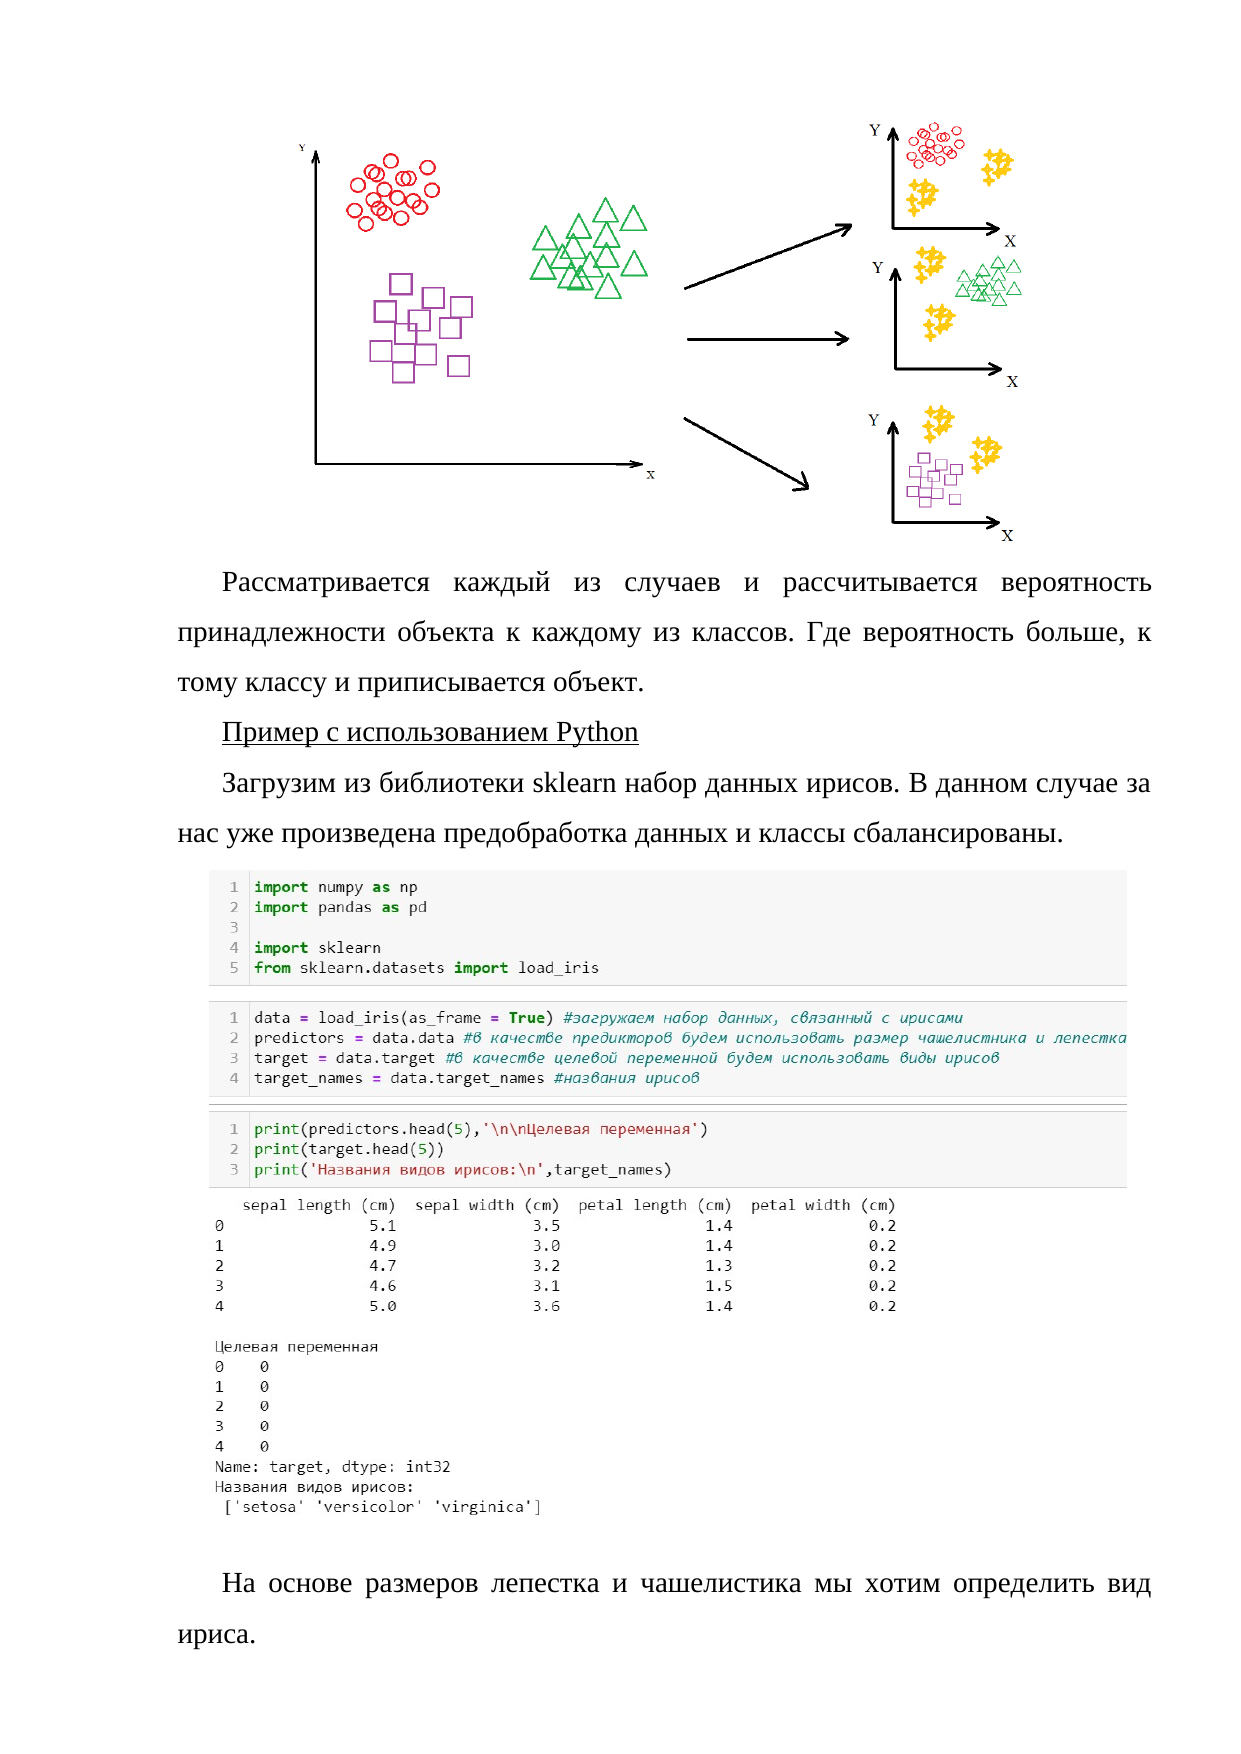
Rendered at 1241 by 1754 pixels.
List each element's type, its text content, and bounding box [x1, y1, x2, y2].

text Рассматривается каждый из случаев и рассчитывается вероятность принадлежности объекта к каждому из классов. Где вероятность больше, к тому классу и приписывается объект. [177, 564, 1152, 698]
picture [209, 870, 1127, 1515]
text Пример с использованием Python [222, 714, 1163, 748]
picture [298, 122, 1022, 541]
text Загрузим из библиотеки sklearn набор данных ирисов. В данном случае за нас уже произведена предобработка данных и классы сбалансированы. [177, 765, 1152, 849]
